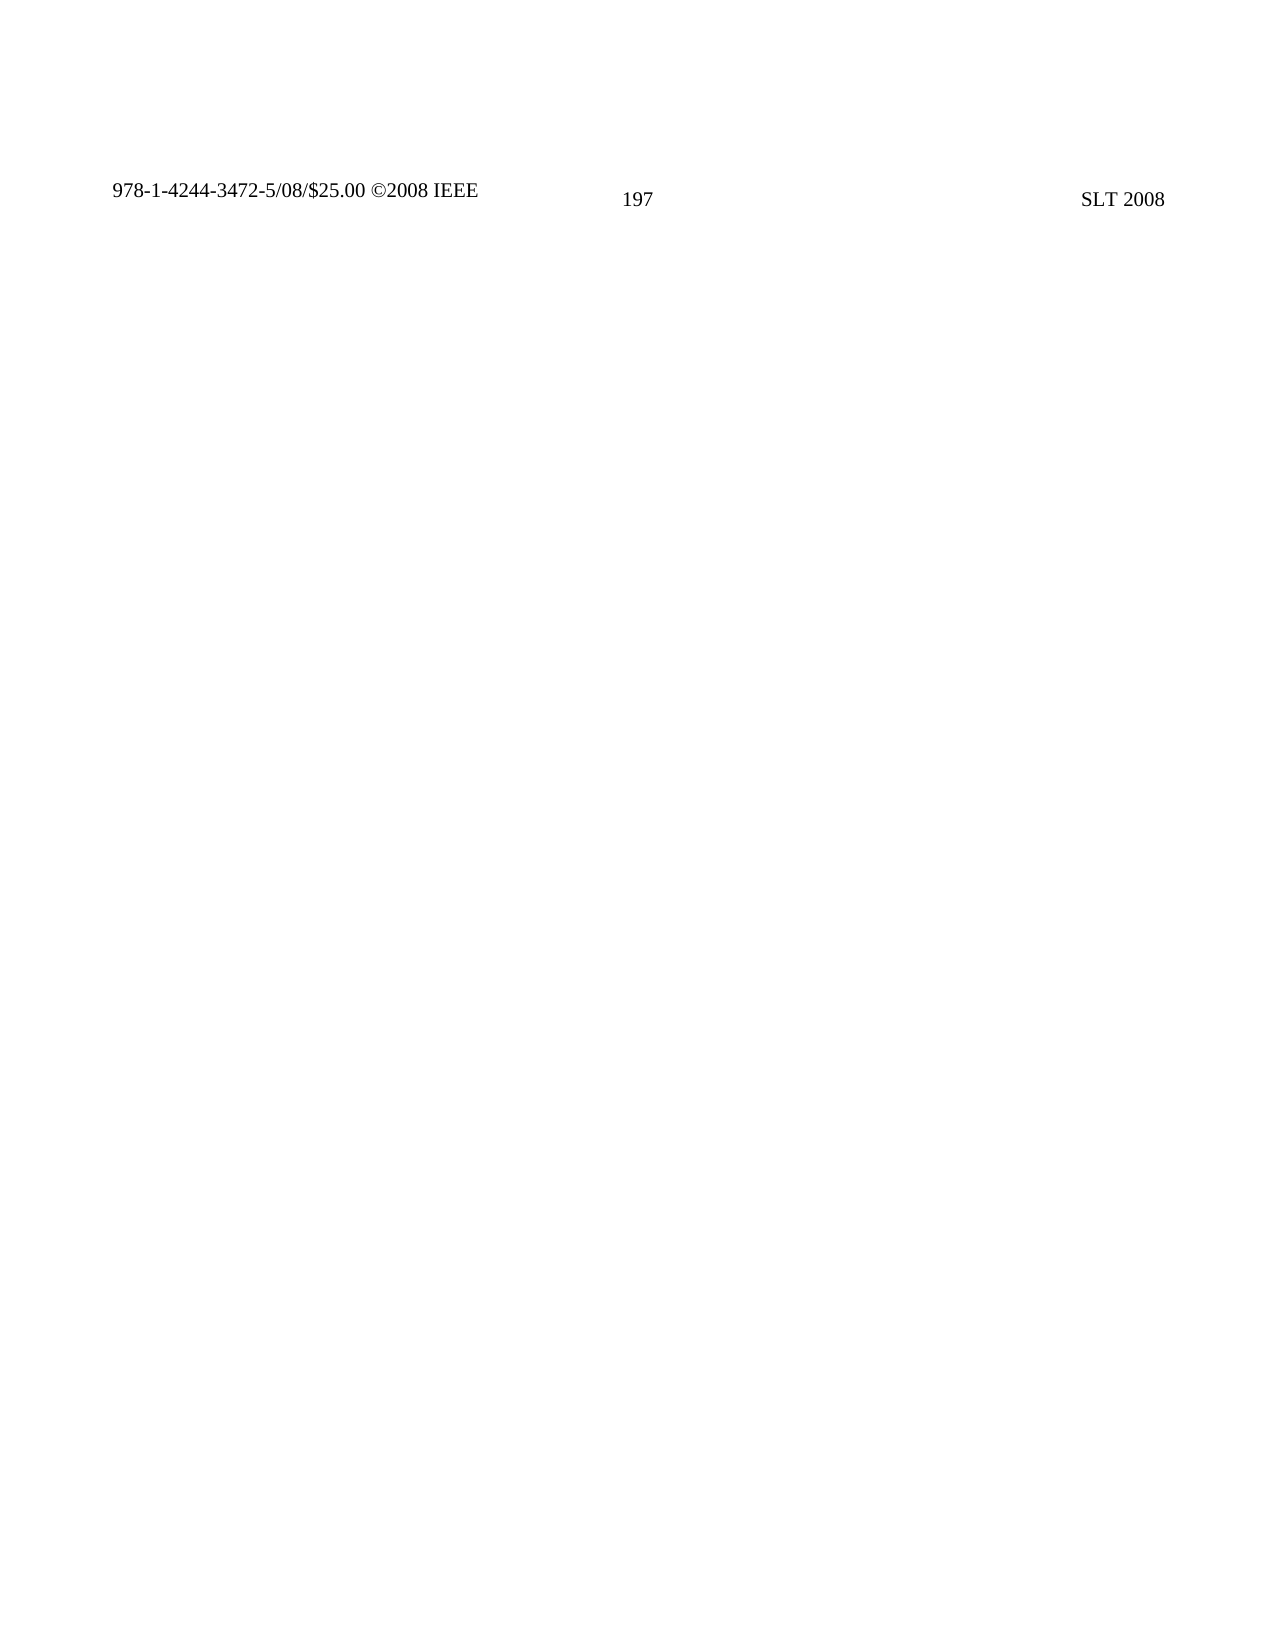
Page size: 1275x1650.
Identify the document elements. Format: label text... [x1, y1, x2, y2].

text 197 [622, 187, 657, 211]
text 978-1-4244-3472-5/08/$25.00 ©2008 IEEE [112, 178, 483, 202]
subtitle SLT 2008 [1081, 187, 1173, 211]
